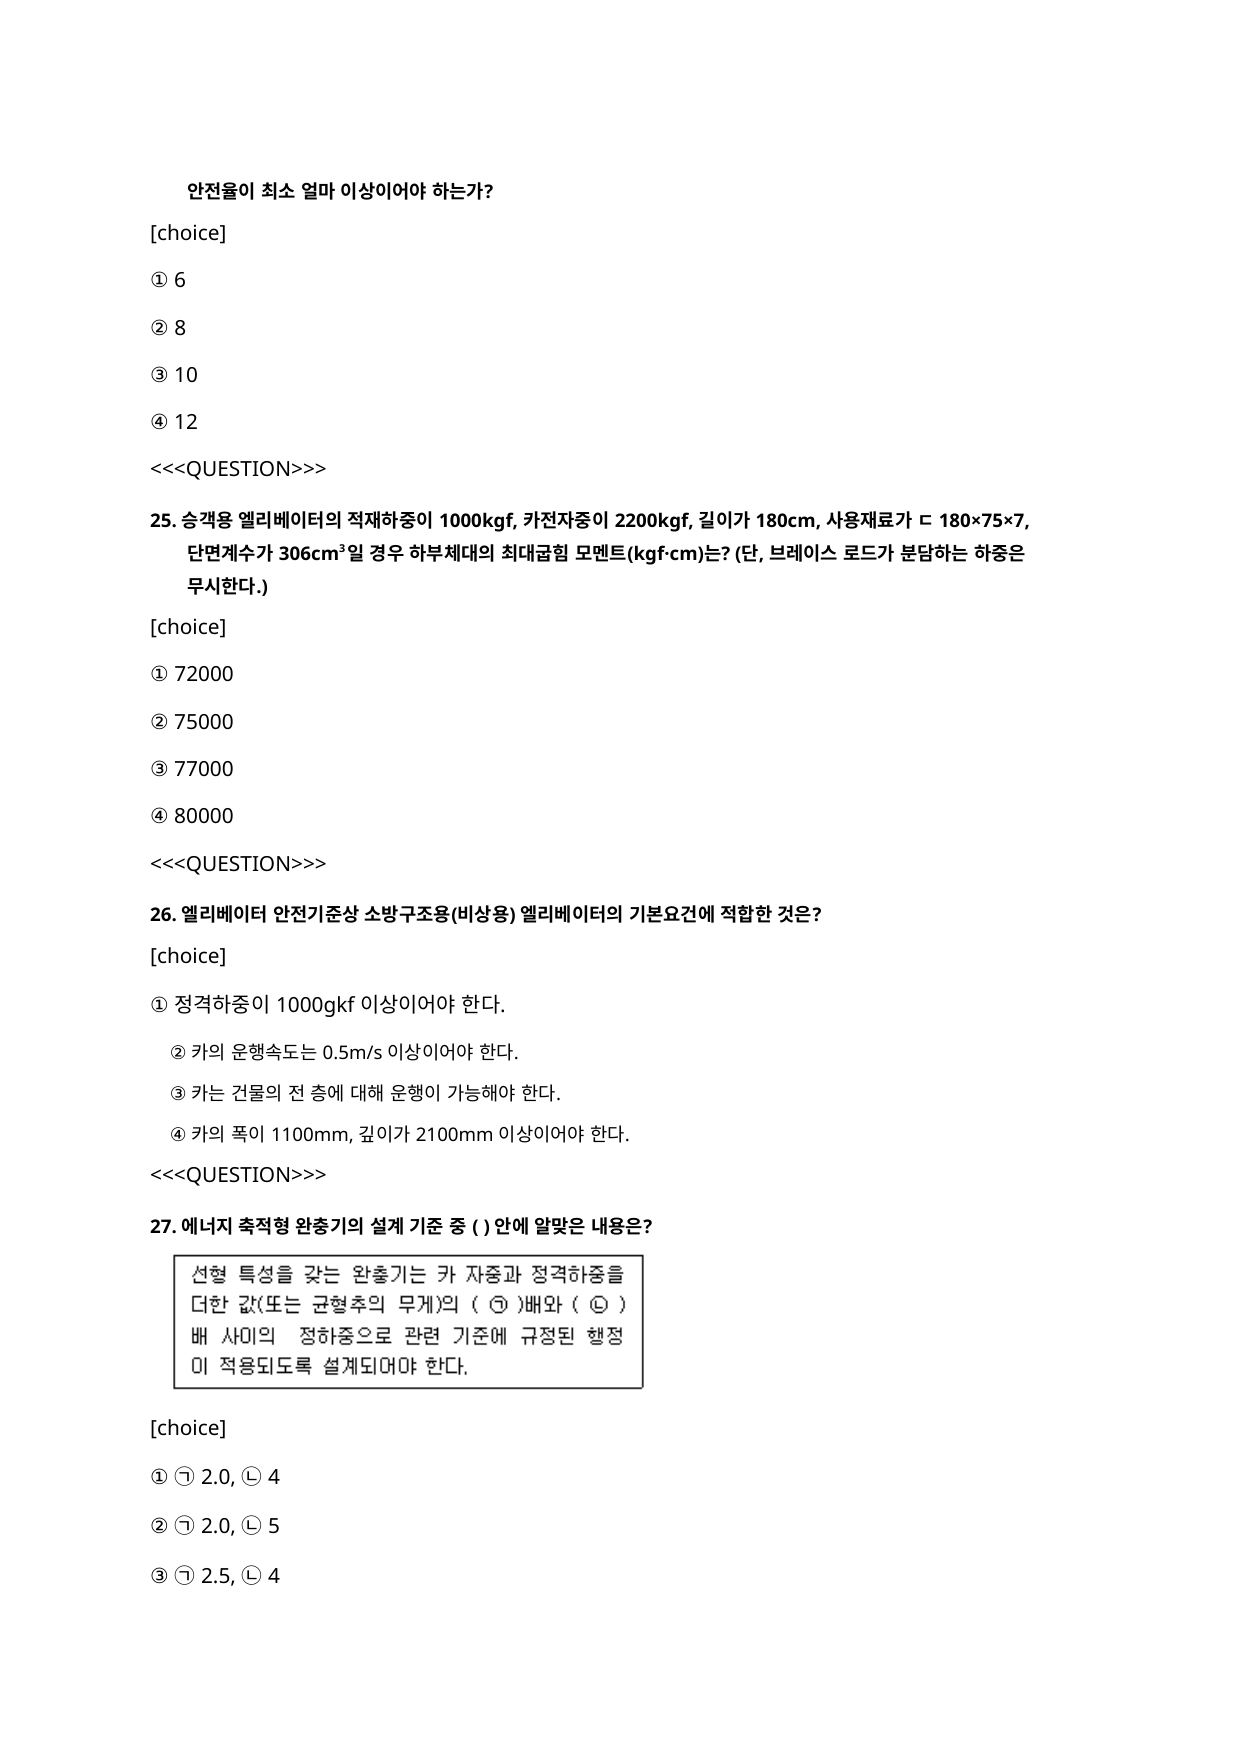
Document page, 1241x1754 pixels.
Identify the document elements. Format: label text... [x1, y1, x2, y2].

text ③ ㉠ 2.5, ㉡ 4 [150, 1559, 1090, 1589]
text 25. 승객용 엘리베이터의 적재하중이 1000kgf, 카전자중이 2200kgf, 길이가 180cm, 사용재료가 ㄷ180×75×7, 단면계수가 306cm3일 경우 하부체대의 최대굽힘 모멘트(kgf·cm)는? (단, 브레이스 로드가 분담하는 하중은 무시한다.) [150, 506, 1090, 598]
text [choice] [150, 612, 1090, 641]
text [choice] [150, 1413, 1090, 1441]
text 26. 엘리베이터 안전기준상 소방구조용(비상용) 엘리베이터의 기본요건에 적합한 것은? [150, 900, 1090, 927]
text ③ 카는 건물의 전 층에 대해 운행이 가능해야 한다. [150, 1079, 1090, 1106]
text ① 72000 [150, 659, 1090, 688]
text <<<QUESTION>>> [150, 454, 1090, 483]
text ① ㉠ 2.0, ㉡ 4 [150, 1460, 1090, 1491]
text ② 카의 운행속도는 0.5m/s 이상이어야 한다. [150, 1038, 1090, 1065]
text ② 8 [150, 313, 1090, 341]
picture [169, 1252, 647, 1394]
text ④ 카의 폭이 1100mm, 깊이가 2100mm 이상이어야 한다. [150, 1119, 1090, 1147]
text <<<QUESTION>>> [150, 1161, 1090, 1189]
text ④ 12 [150, 407, 1090, 436]
text 27. 에너지 축적형 완충기의 설계 기준 중 ( ) 안에 알맞은 내용은? [150, 1212, 1090, 1239]
text [choice] [150, 218, 1090, 247]
text ① 정격하중이 1000gkf 이상이어야 한다. [150, 988, 1090, 1019]
text ③ 77000 [150, 754, 1090, 782]
text [choice] [150, 941, 1090, 969]
text ④ 80000 [150, 801, 1090, 830]
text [150, 177, 1090, 204]
text ② ㉠ 2.0, ㉡ 5 [150, 1509, 1090, 1540]
text <<<QUESTION>>> [150, 849, 1090, 877]
text ① 6 [150, 265, 1090, 294]
text ③ 10 [150, 360, 1090, 388]
text ② 75000 [150, 707, 1090, 735]
